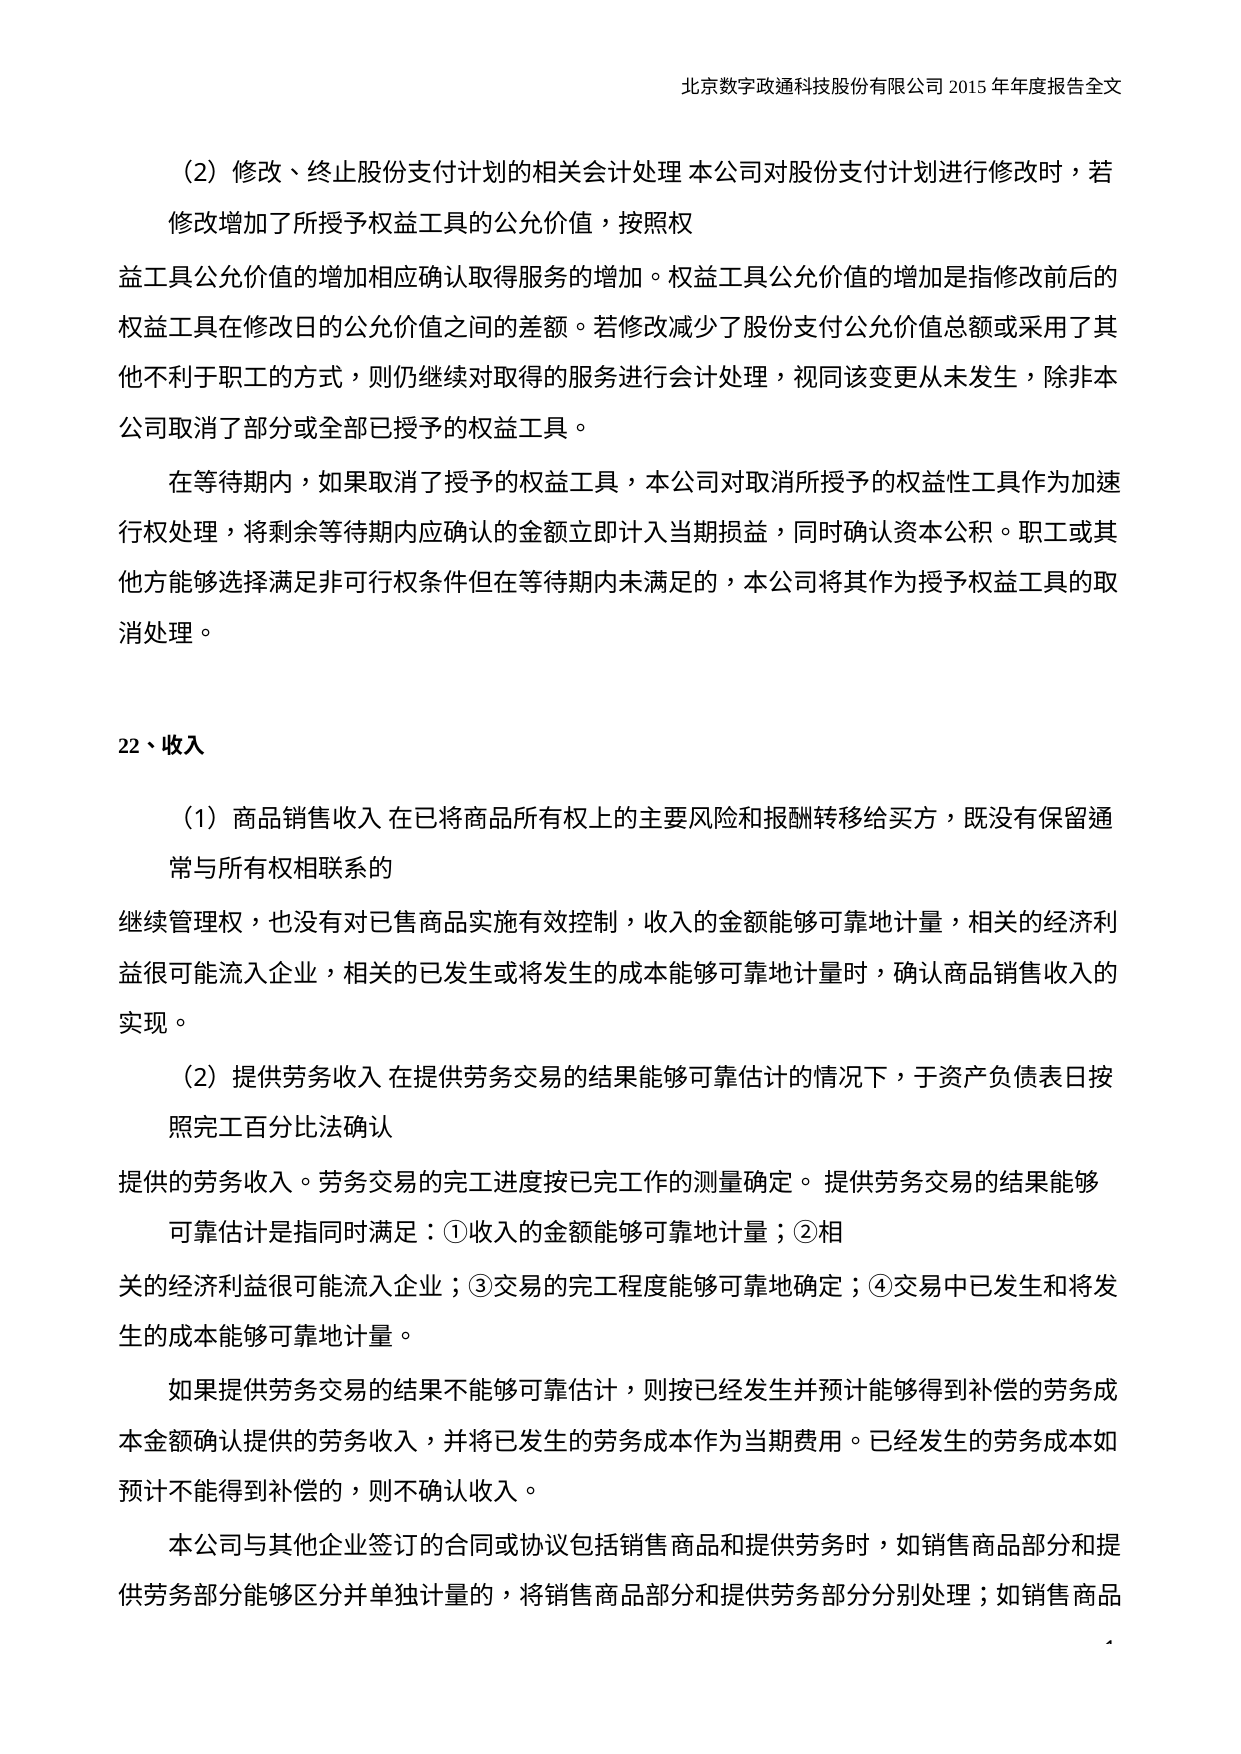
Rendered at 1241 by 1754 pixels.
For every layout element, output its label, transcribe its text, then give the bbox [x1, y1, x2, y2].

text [118, 1528, 1122, 1612]
text 22、收入 [118, 730, 1138, 760]
text （2）修改、终止股份支付计划的相关会计处理 本公司对股份支付计划进行修改时，若修改增加了所授予权益工具的公允价值，按照权 [168, 155, 1122, 239]
text 提供的劳务收入。劳务交易的完工进度按已完工作的测量确定。 提供劳务交易的结果能够可靠估计是指同时满足：①收入的金额能够可靠地计量；②相 [118, 1164, 1122, 1248]
text （1）商品销售收入 在已将商品所有权上的主要风险和报酬转移给买方，既没有保留通常与所有权相联系的 [168, 801, 1122, 885]
text 如果提供劳务交易的结果不能够可靠估计，则按已经发生并预计能够得到补偿的劳务成 本金额确认提供的劳务收入，并将已发生的劳务成本作为当期费用。已经发生的劳务成本如 预计不能得到补偿的，则不确认收入。 [118, 1373, 1122, 1508]
text 在等待期内，如果取消了授予的权益工具，本公司对取消所授予的权益性工具作为加速 行权处理，将剩余等待期内应确认的金额立即计入当期损益，同时确认资本公积。职工或其 他方能够选择满足非可行权条件但在等待期内未满足的，本公司将其作为授予权益工具的取 消处理。 [118, 464, 1122, 649]
text 益工具公允价值的增加相应确认取得服务的增加。权益工具公允价值的增加是指修改前后的 权益工具在修改日的公允价值之间的差额。若修改减少了股份支付公允价值总额或采用了其 他不利于职工的方式，则仍继续对取得的服务进行会计处理，视同该变更从未发生，除非本 公司取消了部分或全部已授予的权益工具。 [118, 259, 1122, 444]
text （2）提供劳务收入 在提供劳务交易的结果能够可靠估计的情况下，于资产负债表日按照完工百分比法确认 [168, 1060, 1122, 1144]
text 继续管理权，也没有对已售商品实施有效控制，收入的金额能够可靠地计量，相关的经济利 益很可能流入企业，相关的已发生或将发生的成本能够可靠地计量时，确认商品销售收入的 实现。 [118, 905, 1122, 1040]
text 关的经济利益很可能流入企业；③交易的完工程度能够可靠地确定；④交易中已发生和将发 生的成本能够可靠地计量。 [118, 1268, 1122, 1353]
